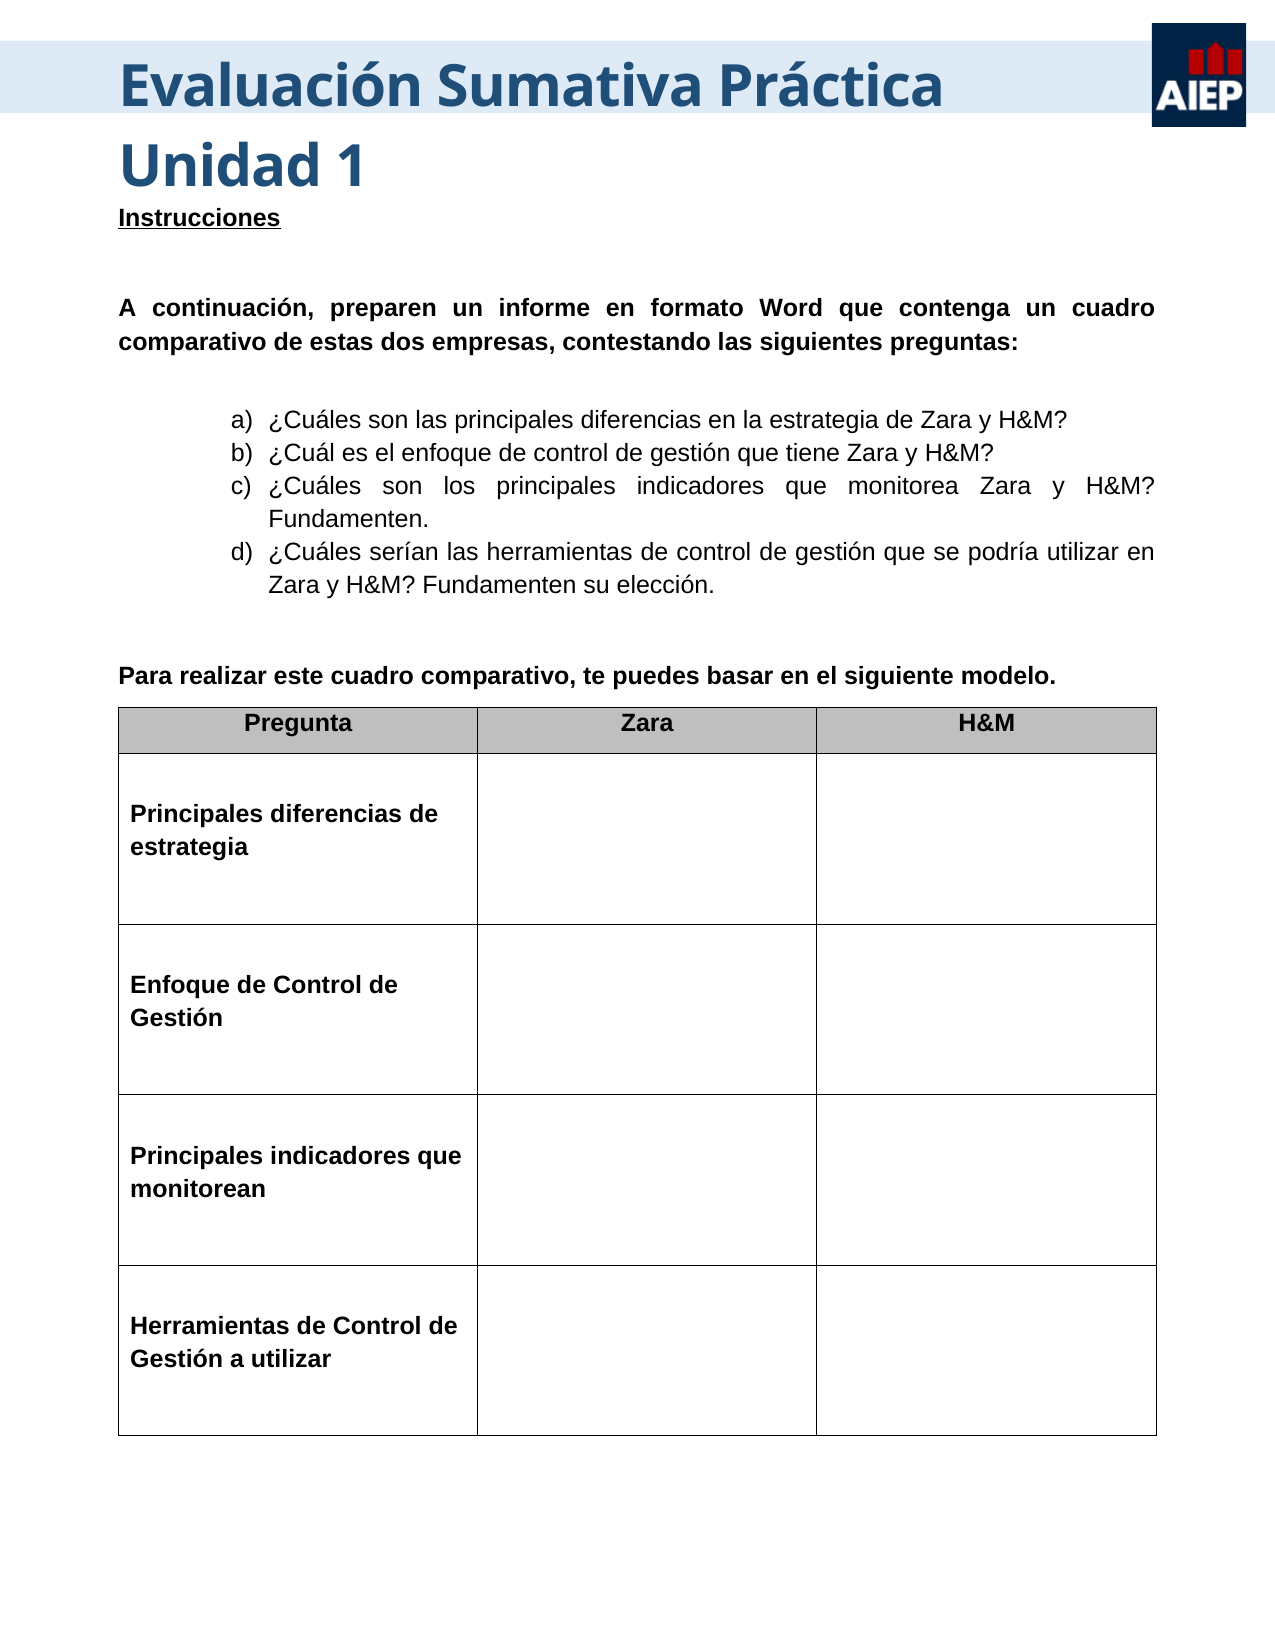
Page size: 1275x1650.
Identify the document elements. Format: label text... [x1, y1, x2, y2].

text Para realizar este cuadro comparativo, te puedes basar en el siguiente modelo. [118, 661, 1157, 690]
table_cell Principales diferencias de estrategia [119, 754, 477, 923]
table_header Pregunta [119, 708, 477, 753]
text Instrucciones [118, 203, 1157, 232]
table_cell [478, 1095, 816, 1265]
list ¿Cuáles son los principales indicadores que monitorea Zara y H&M? Fundamenten. [231, 471, 1157, 533]
table_cell [817, 1095, 1156, 1265]
table_cell Enfoque de Control de Gestión [119, 925, 477, 1094]
table_cell Principales indicadores que monitorean [119, 1095, 477, 1265]
list ¿Cuál es el enfoque de control de gestión que tiene Zara y H&M? [231, 438, 1157, 467]
table_cell [478, 754, 816, 923]
table_cell [478, 925, 816, 1094]
table_cell [817, 1266, 1156, 1435]
table_cell [817, 754, 1156, 923]
text A continuación, preparen un informe en formato Word que contenga un cuadro comparativo de estas dos empresas, contestando las siguientes preguntas: [118, 293, 1157, 355]
list ¿Cuáles son las principales diferencias en la estrategia de Zara y H&M? [231, 405, 1157, 434]
table_cell [478, 1266, 816, 1435]
list ¿Cuáles serían las herramientas de control de gestión que se podría utilizar en Zara y H&M? Fundamenten su elección. [231, 537, 1157, 599]
picture [1151, 23, 1247, 127]
table_header Zara [478, 708, 816, 753]
table_header H&M [817, 708, 1156, 753]
table_cell Herramientas de Control de Gestión a utilizar [119, 1266, 477, 1435]
table_cell [817, 925, 1156, 1094]
